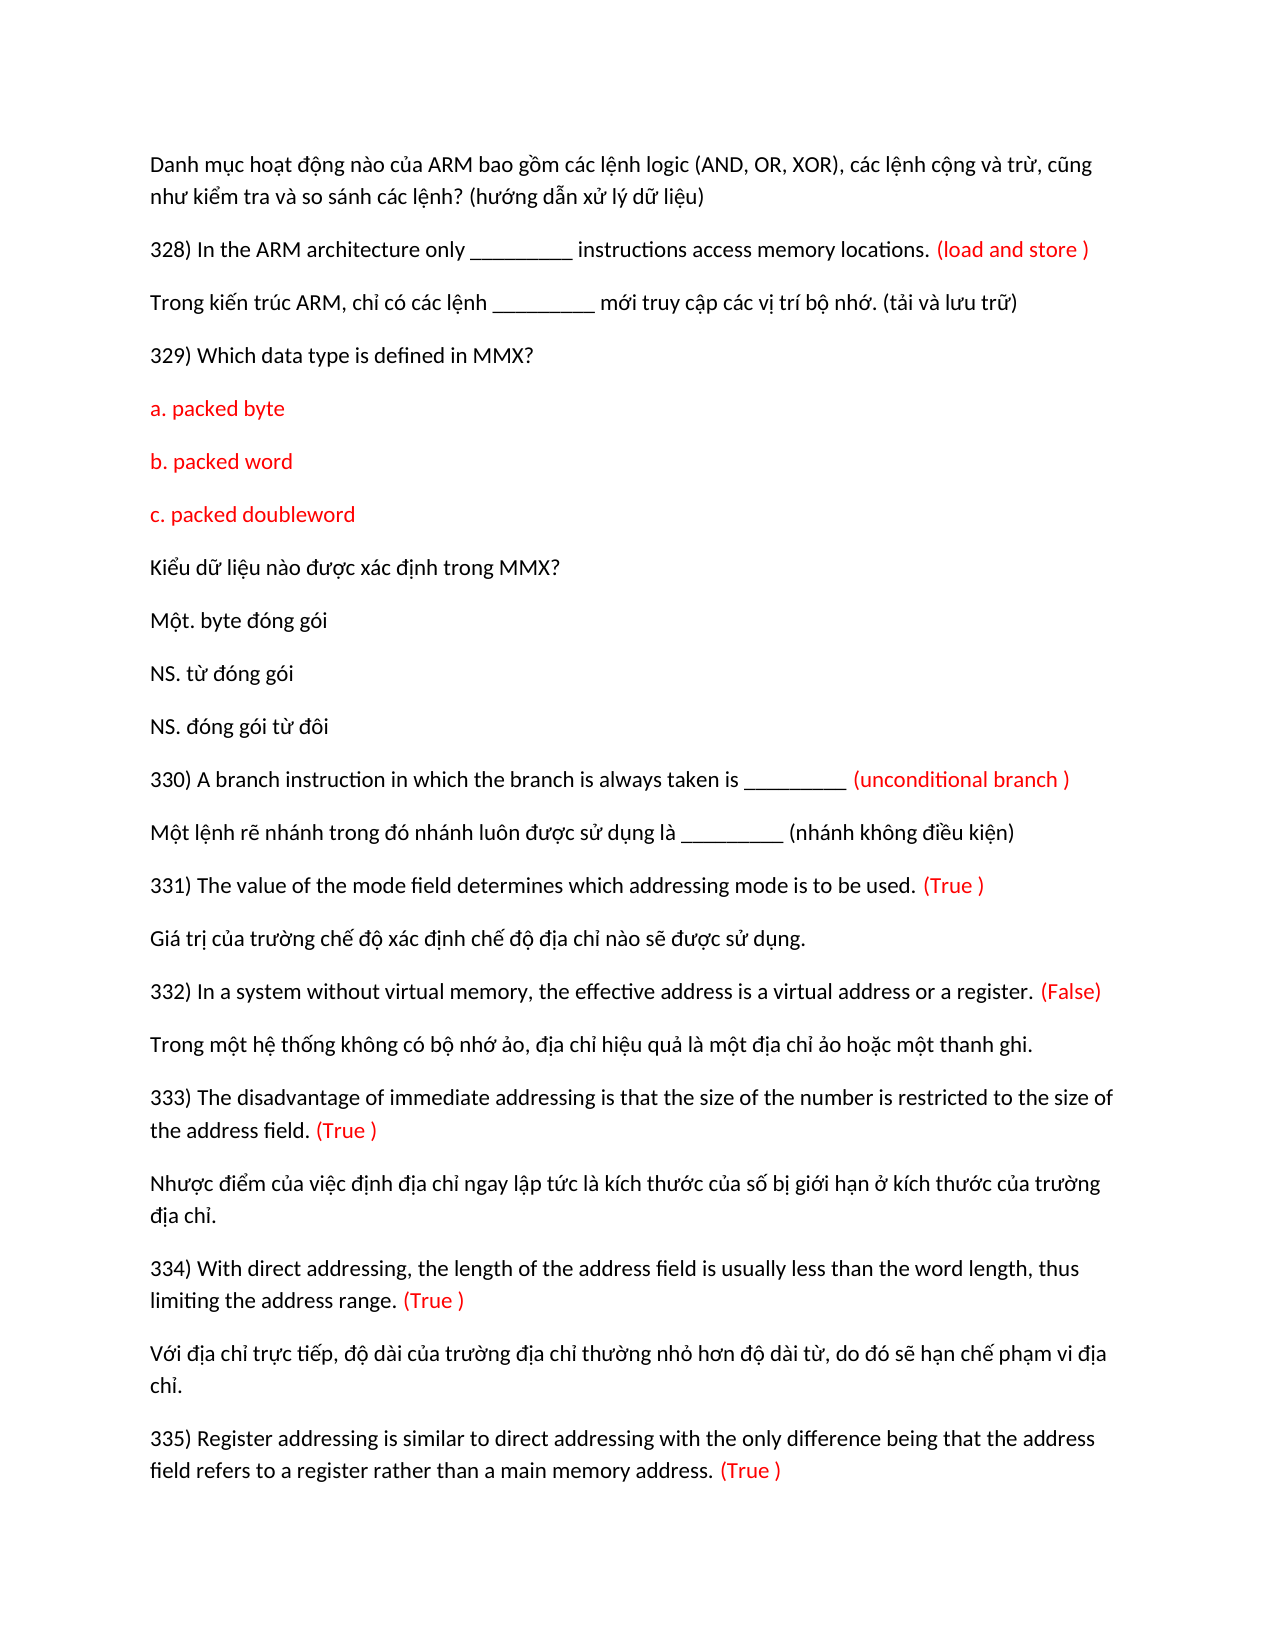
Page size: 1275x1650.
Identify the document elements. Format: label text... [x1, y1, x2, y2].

text Một lệnh rẽ nhánh trong đó nhánh luôn được sử dụng là _________ (nhánh không điều kiện) [150, 818, 1125, 846]
text 331) The value of the mode field determines which addressing mode is to be used. (True ) [150, 871, 1125, 899]
text Trong kiến ​​trúc ARM, chỉ có các lệnh _________ mới truy cập các vị trí bộ nhớ. (tải và lưu trữ) [150, 288, 1125, 316]
text Kiểu dữ liệu nào được xác định trong MMX? [150, 553, 1125, 581]
text c. packed doubleword [150, 500, 1125, 528]
text NS. đóng gói từ đôi [150, 712, 1125, 740]
text Giá trị của trường chế độ xác định chế độ địa chỉ nào sẽ được sử dụng. [150, 924, 1125, 952]
text Nhược điểm của việc định địa chỉ ngay lập tức là kích thước của số bị giới hạn ở kích thước của trường địa chỉ. [150, 1169, 1125, 1229]
text 335) Register addressing is similar to direct addressing with the only difference being that the address field refers to a register rather than a main memory address. (True ) [150, 1424, 1125, 1484]
text b. packed word [150, 447, 1125, 475]
text 333) The disadvantage of immediate addressing is that the size of the number is restricted to the size of the address field. (True ) [150, 1083, 1125, 1144]
text 330) A branch instruction in which the branch is always taken is _________ (unconditional branch ) [150, 765, 1125, 793]
text 329) Which data type is defined in MMX? [150, 341, 1125, 369]
text Với địa chỉ trực tiếp, độ dài của trường địa chỉ thường nhỏ hơn độ dài từ, do đó sẽ hạn chế phạm vi địa chỉ. [150, 1339, 1125, 1399]
text 328) In the ARM architecture only _________ instructions access memory locations. (load and store ) [150, 235, 1125, 263]
text Một. byte đóng gói [150, 606, 1125, 634]
text NS. từ đóng gói [150, 659, 1125, 687]
text 332) In a system without virtual memory, the effective address is a virtual address or a register. (False) [150, 977, 1125, 1006]
text Danh mục hoạt động nào của ARM bao gồm các lệnh logic (AND, OR, XOR), các lệnh cộng và trừ, cũng như kiểm tra và so sánh các lệnh? (hướng dẫn xử lý dữ liệu) [150, 150, 1125, 210]
text 334) With direct addressing, the length of the address field is usually less than the word length, thus limiting the address range. (True ) [150, 1254, 1125, 1314]
text a. packed byte [150, 394, 1125, 422]
text Trong một hệ thống không có bộ nhớ ảo, địa chỉ hiệu quả là một địa chỉ ảo hoặc một thanh ghi. [150, 1031, 1125, 1058]
